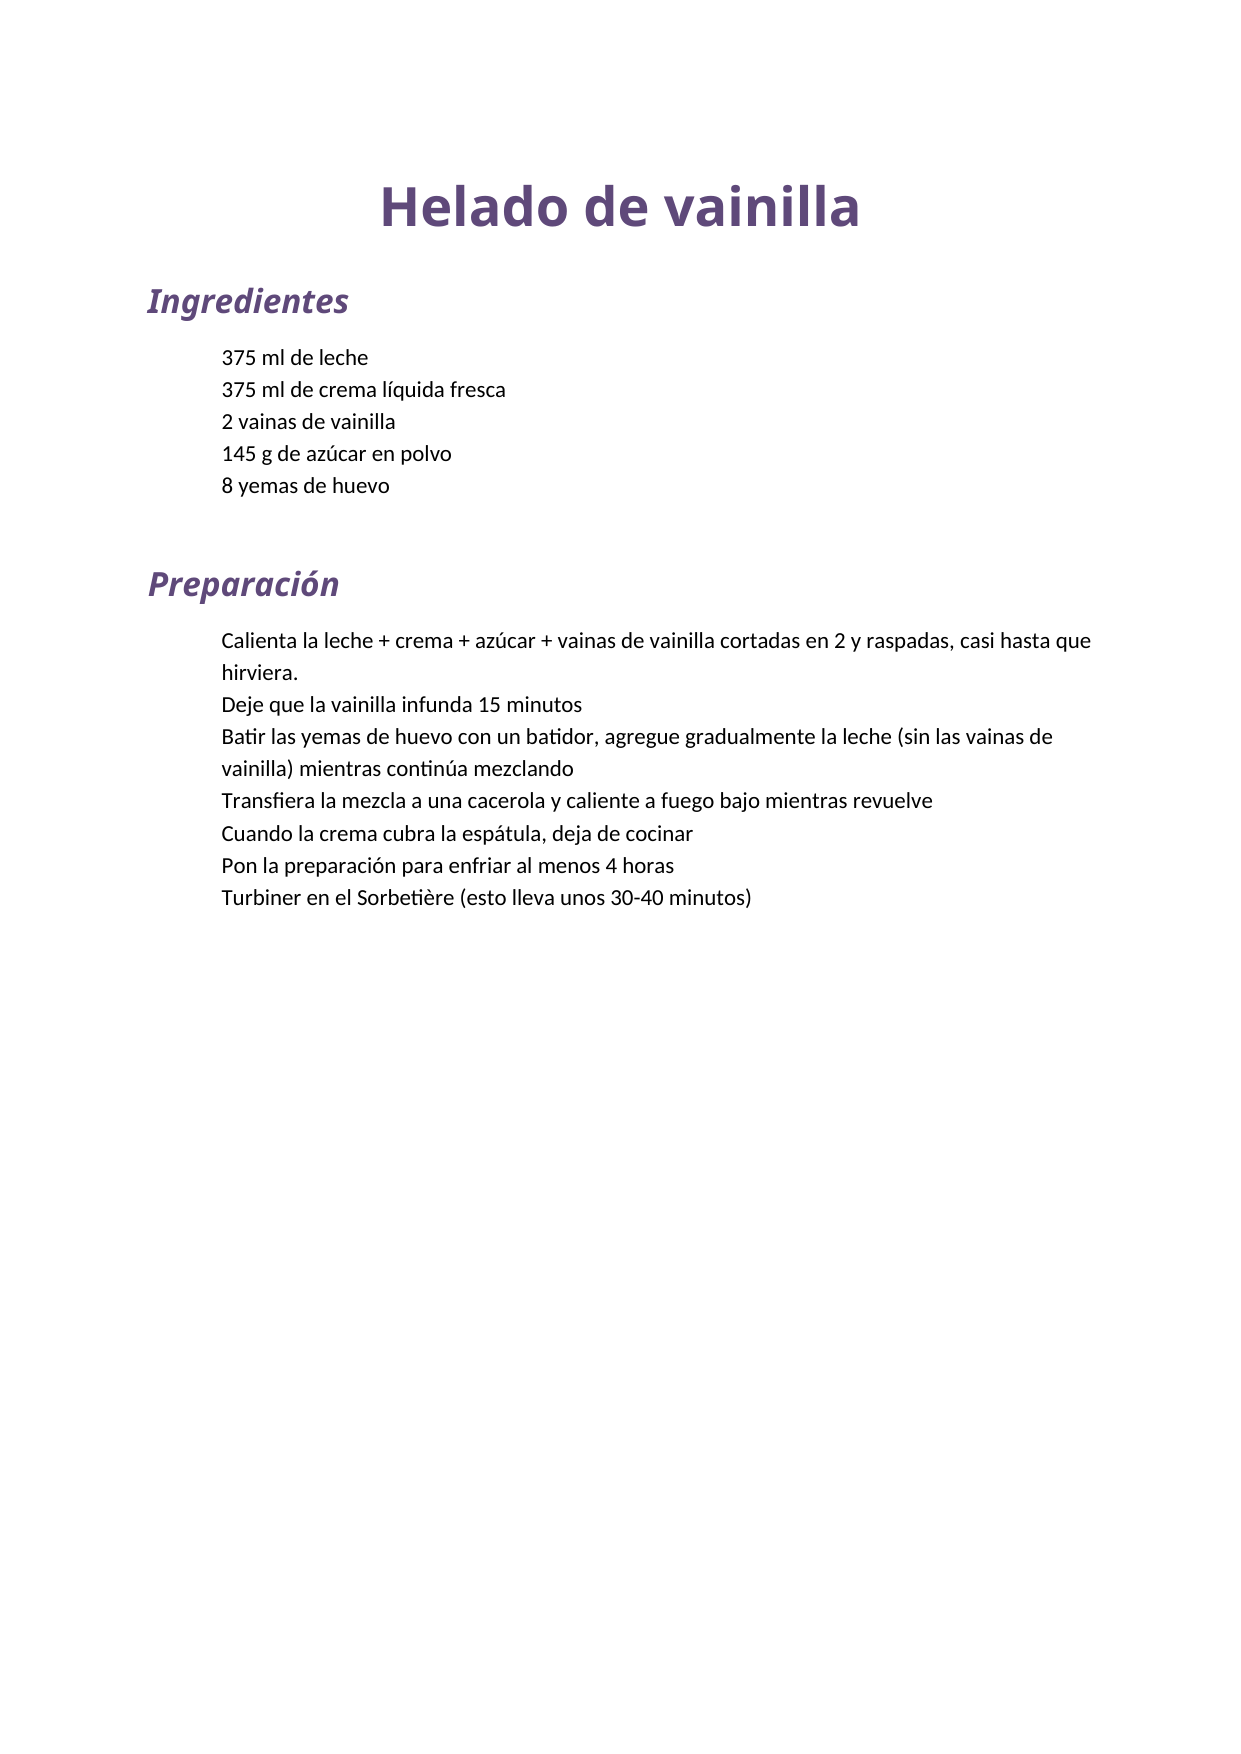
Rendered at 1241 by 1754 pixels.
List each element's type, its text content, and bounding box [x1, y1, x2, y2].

subtitle Preparación [148, 561, 1093, 606]
text Cuando la crema cubra la espátula, deja de cocinar [221, 819, 1093, 847]
text 145 g de azúcar en polvo [221, 439, 1093, 467]
text 375 ml de leche [221, 343, 1093, 371]
text Deje que la vainilla infunda 15 minutos [221, 690, 1093, 718]
text Calienta la leche + crema + azúcar + vainas de vainilla cortadas en 2 y raspadas, casi hasta que hirviera. [221, 626, 1093, 686]
text Pon la preparación para enfriar al menos 4 horas [221, 851, 1093, 879]
subtitle Helado de vainilla [148, 168, 1093, 242]
text 375 ml de crema líquida fresca [221, 375, 1093, 403]
text Turbiner en el Sorbetière (esto lleva unos 30-40 minutos) [221, 883, 1093, 911]
text 2 vainas de vainilla [221, 407, 1093, 435]
text Transfiera la mezcla a una cacerola y caliente a fuego bajo mientras revuelve [221, 787, 1093, 815]
subtitle Ingredientes [148, 278, 1093, 324]
text Batir las yemas de huevo con un batidor, agregue gradualmente la leche (sin las vainas de vainilla) mientras continúa mezclando [221, 722, 1093, 782]
text 8 yemas de huevo [221, 472, 1093, 500]
